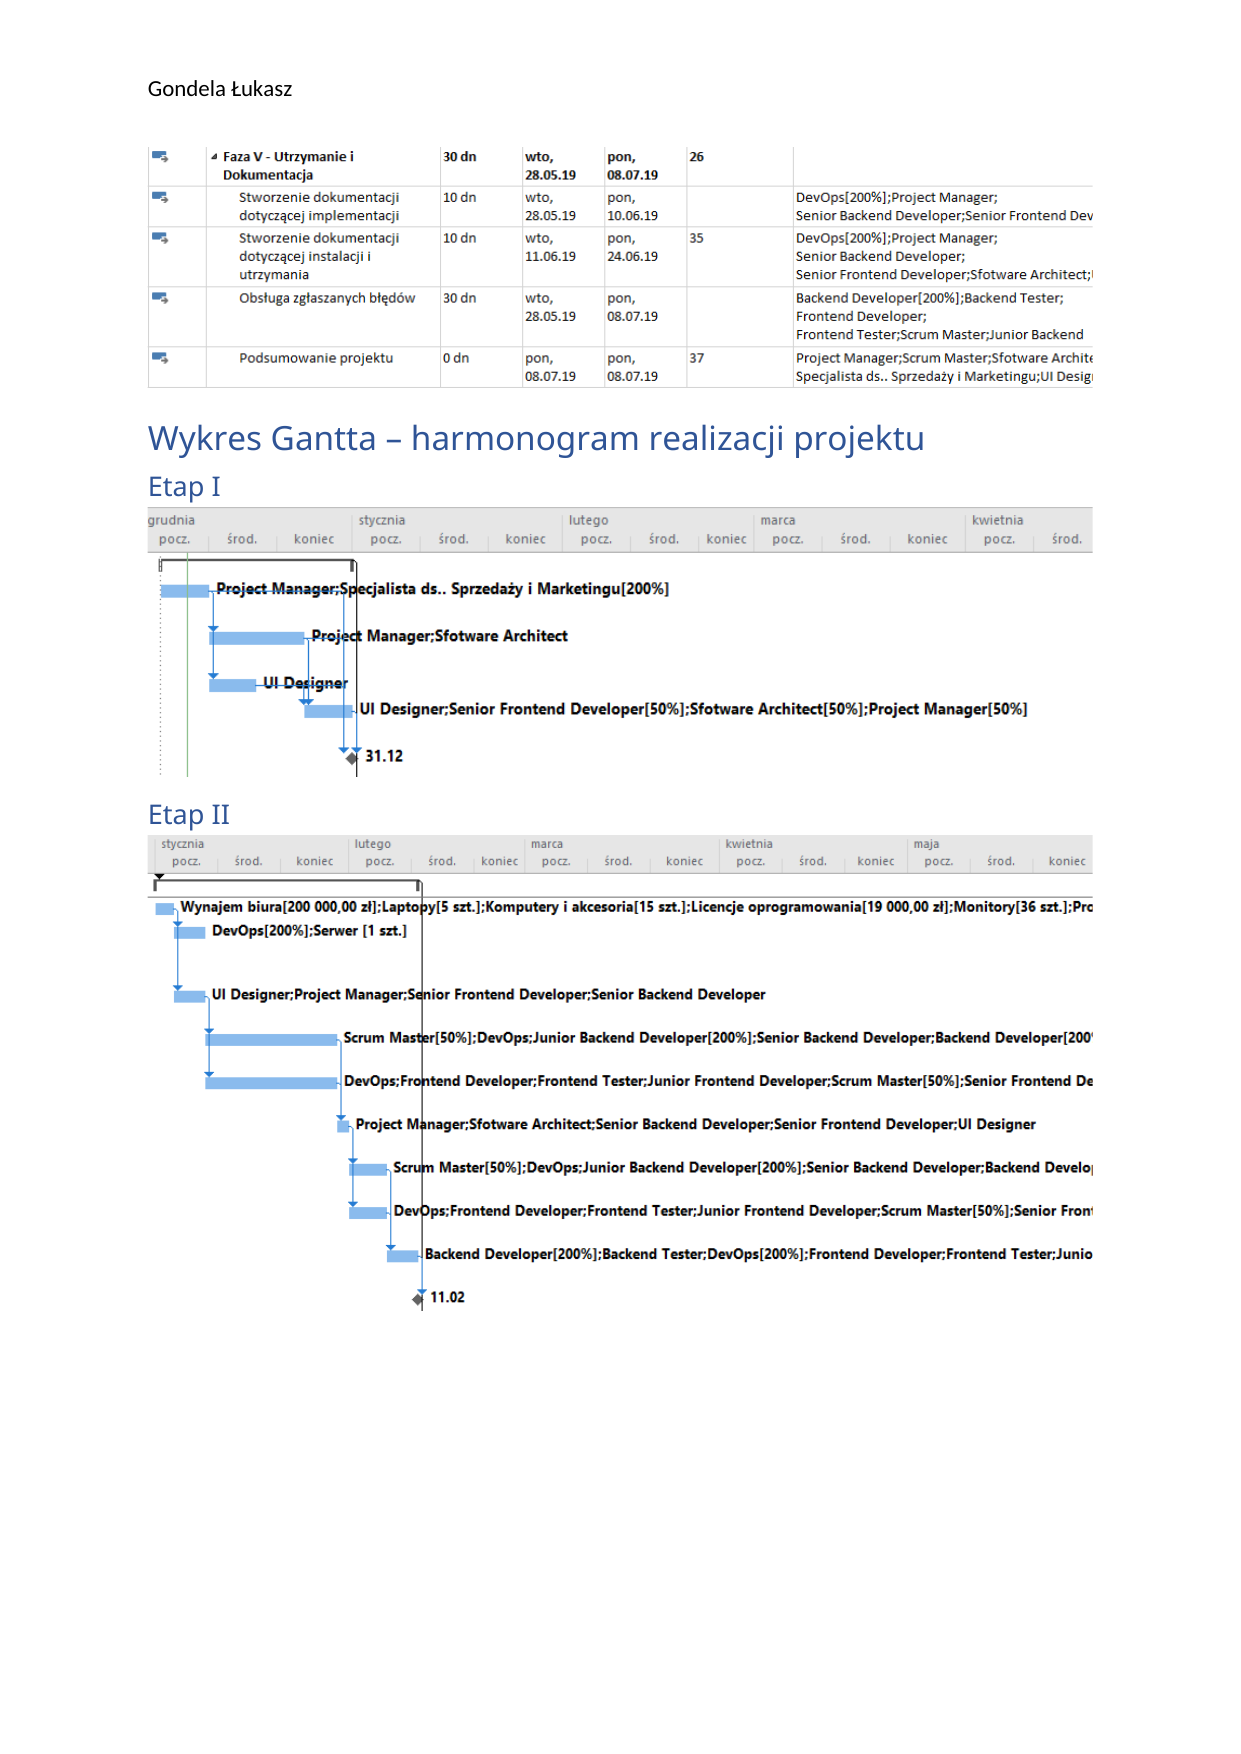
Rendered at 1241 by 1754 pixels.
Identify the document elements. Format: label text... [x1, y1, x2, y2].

picture [147, 835, 1093, 1311]
picture [147, 507, 1093, 777]
subtitle Etap I [148, 468, 1093, 505]
subtitle Etap II [148, 795, 1093, 832]
subtitle Wykres Gantta – harmonogram realizacji projektu [148, 415, 1093, 460]
picture [147, 147, 1093, 388]
